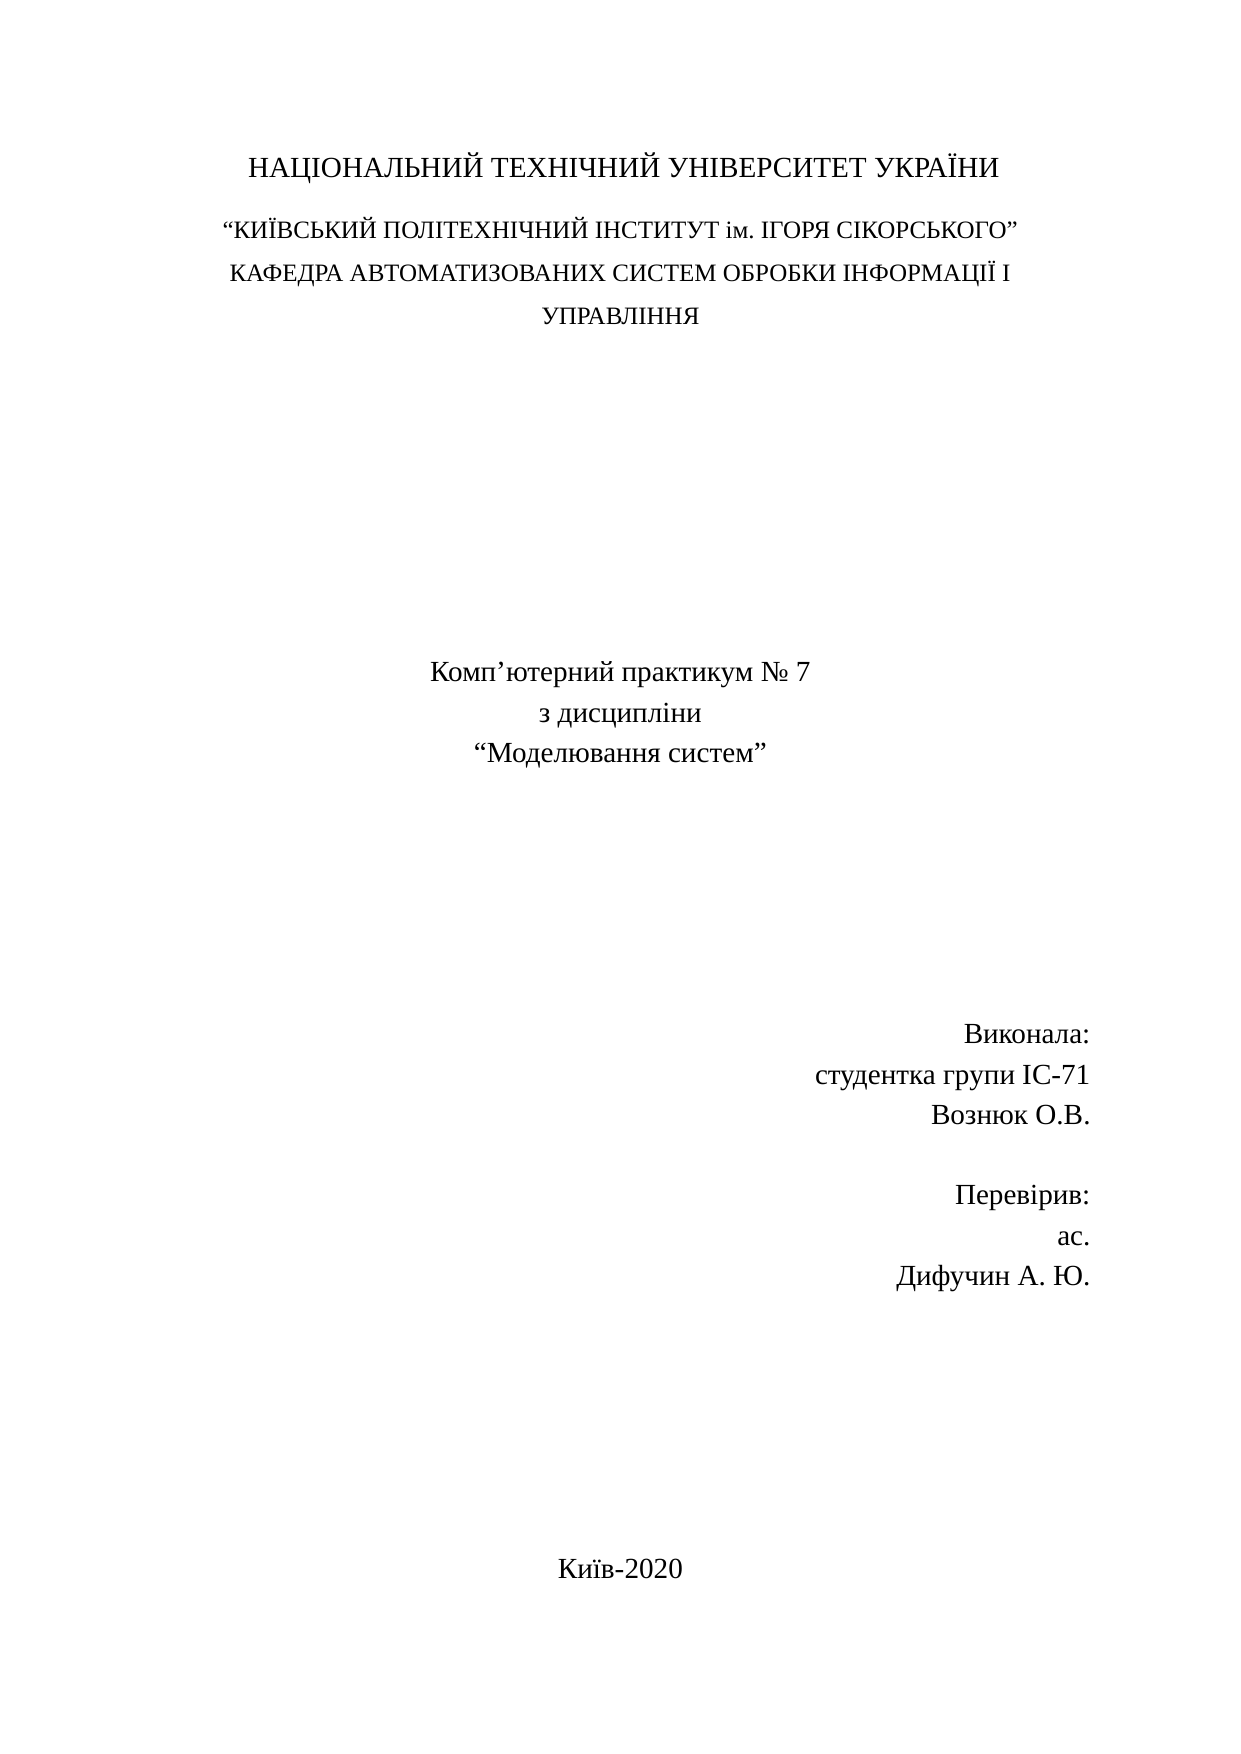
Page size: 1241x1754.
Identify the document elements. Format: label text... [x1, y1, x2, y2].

text Виконала: [223, 1017, 1090, 1050]
text Перевірив: [223, 1137, 1090, 1211]
text Київ-2020 [150, 1551, 1090, 1584]
text “КИЇВСЬКИЙ ПОЛІТЕХНІЧНИЙ ІНСТИТУТ ім. ІГОРЯ СІКОРСЬКОГО” [150, 215, 1090, 244]
text Комп’ютерний практикум № 7 [150, 654, 1090, 688]
text студентка групи ІС-71 [223, 1057, 1090, 1090]
text з дисципліни [150, 695, 1090, 728]
text НАЦІОНАЛЬНИЙ ТЕХНІЧНИЙ УНІВЕРСИТЕТ УКРАЇНИ [150, 150, 1090, 183]
text Дифучин А. Ю. [223, 1258, 1090, 1291]
text Вознюк О.В. [223, 1097, 1090, 1131]
text ас. [223, 1218, 1090, 1251]
text КАФЕДРА АВТОМАТИЗОВАНИХ СИСТЕМ ОБРОБКИ ІНФОРМАЦІЇ І УПРАВЛІННЯ [150, 258, 1090, 330]
text “Моделювання систем” [150, 735, 1090, 768]
